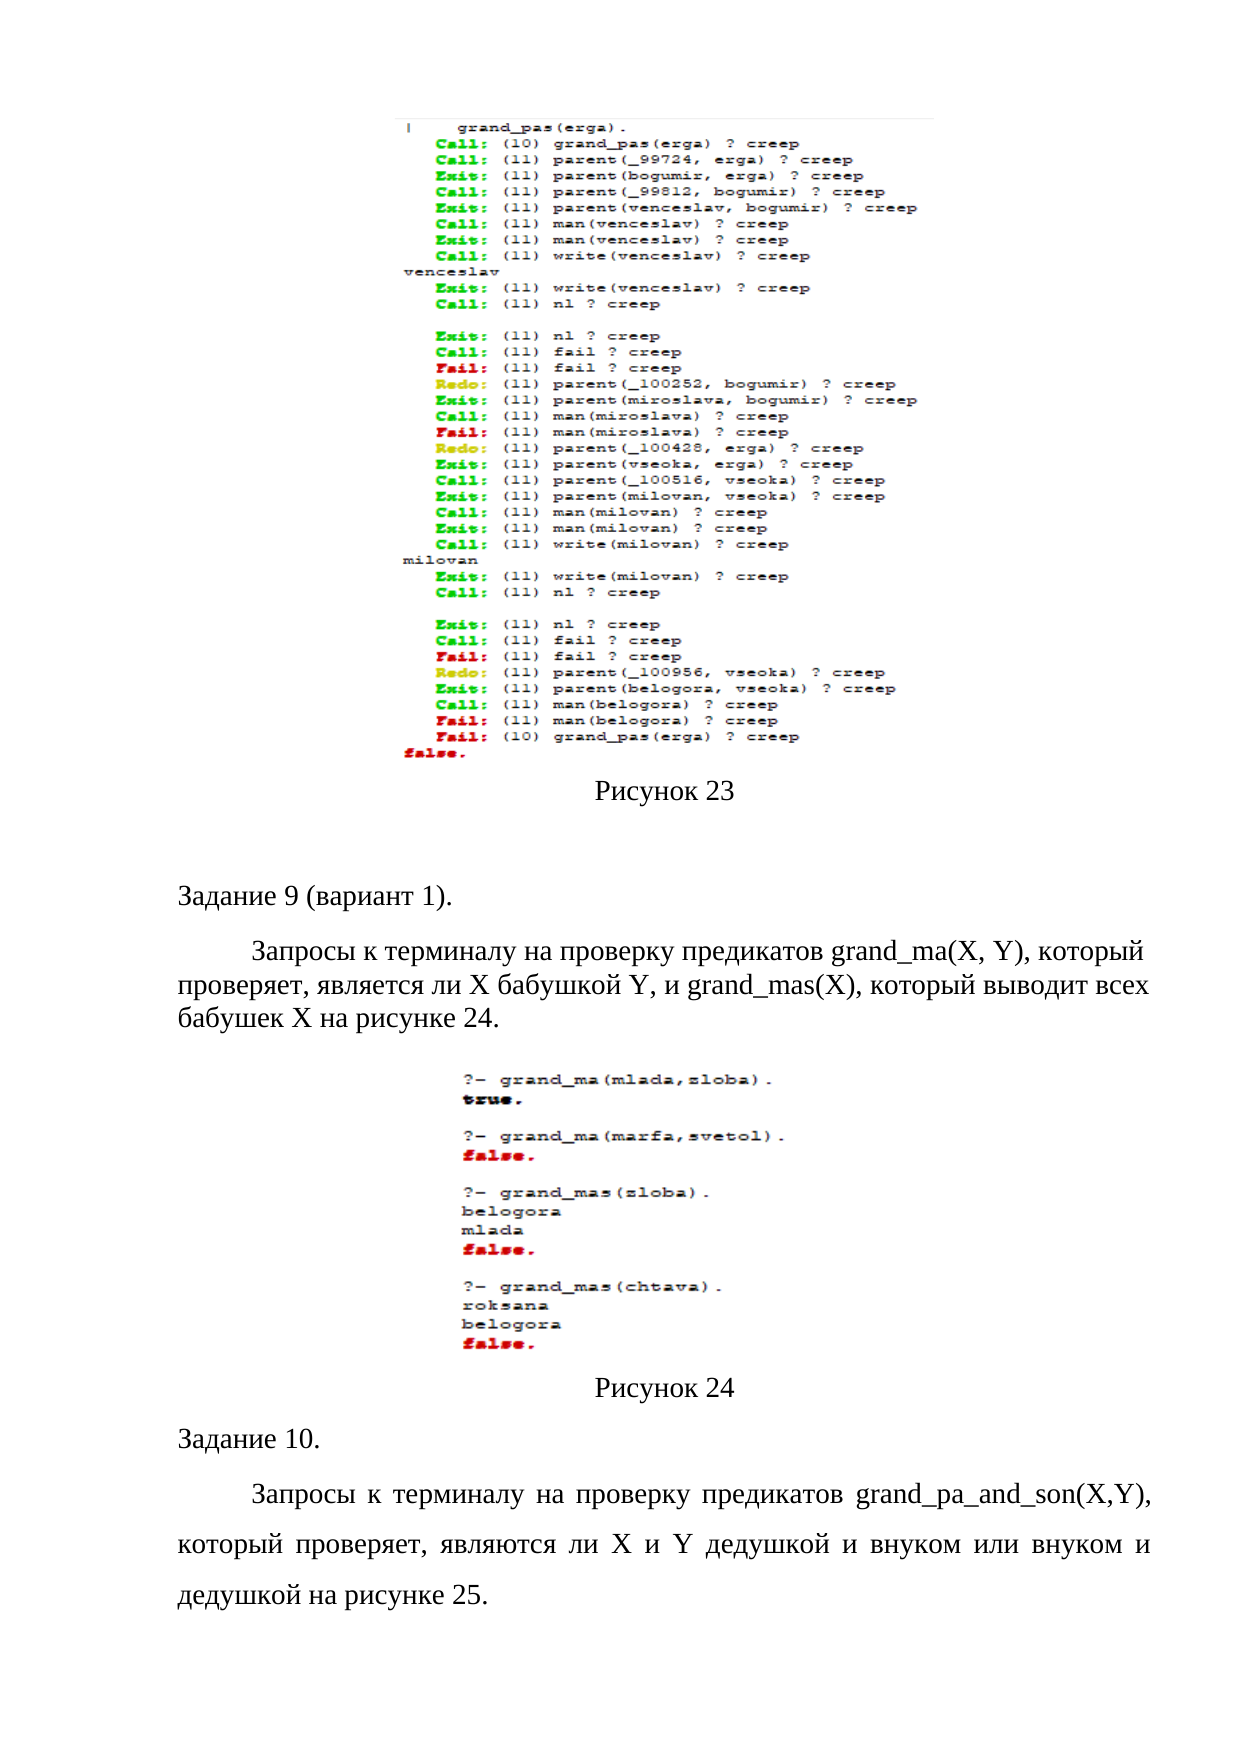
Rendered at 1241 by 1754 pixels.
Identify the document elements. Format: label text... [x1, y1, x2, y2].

text Рисунок 24 [177, 1371, 1152, 1404]
text Запросы к терминалу на проверку предикатов grand_ma(X, Y), который проверяет, является ли X бабушкой Y, и grand_mas(X), который выводит всех бабушек X на рисунке 24. [177, 933, 1152, 1034]
picture [452, 1067, 877, 1357]
text Запросы к терминалу на проверку предикатов grand_pa_and_son(X,Y), который проверяет, являются ли X и Y дедушкой и внуком или внуком и дедушкой на рисунке 25. [177, 1476, 1152, 1610]
picture [394, 118, 934, 759]
text Задание 9 (вариант 1). [177, 878, 1152, 912]
text Задание 10. [177, 1421, 1152, 1454]
text Рисунок 23 [177, 773, 1152, 806]
